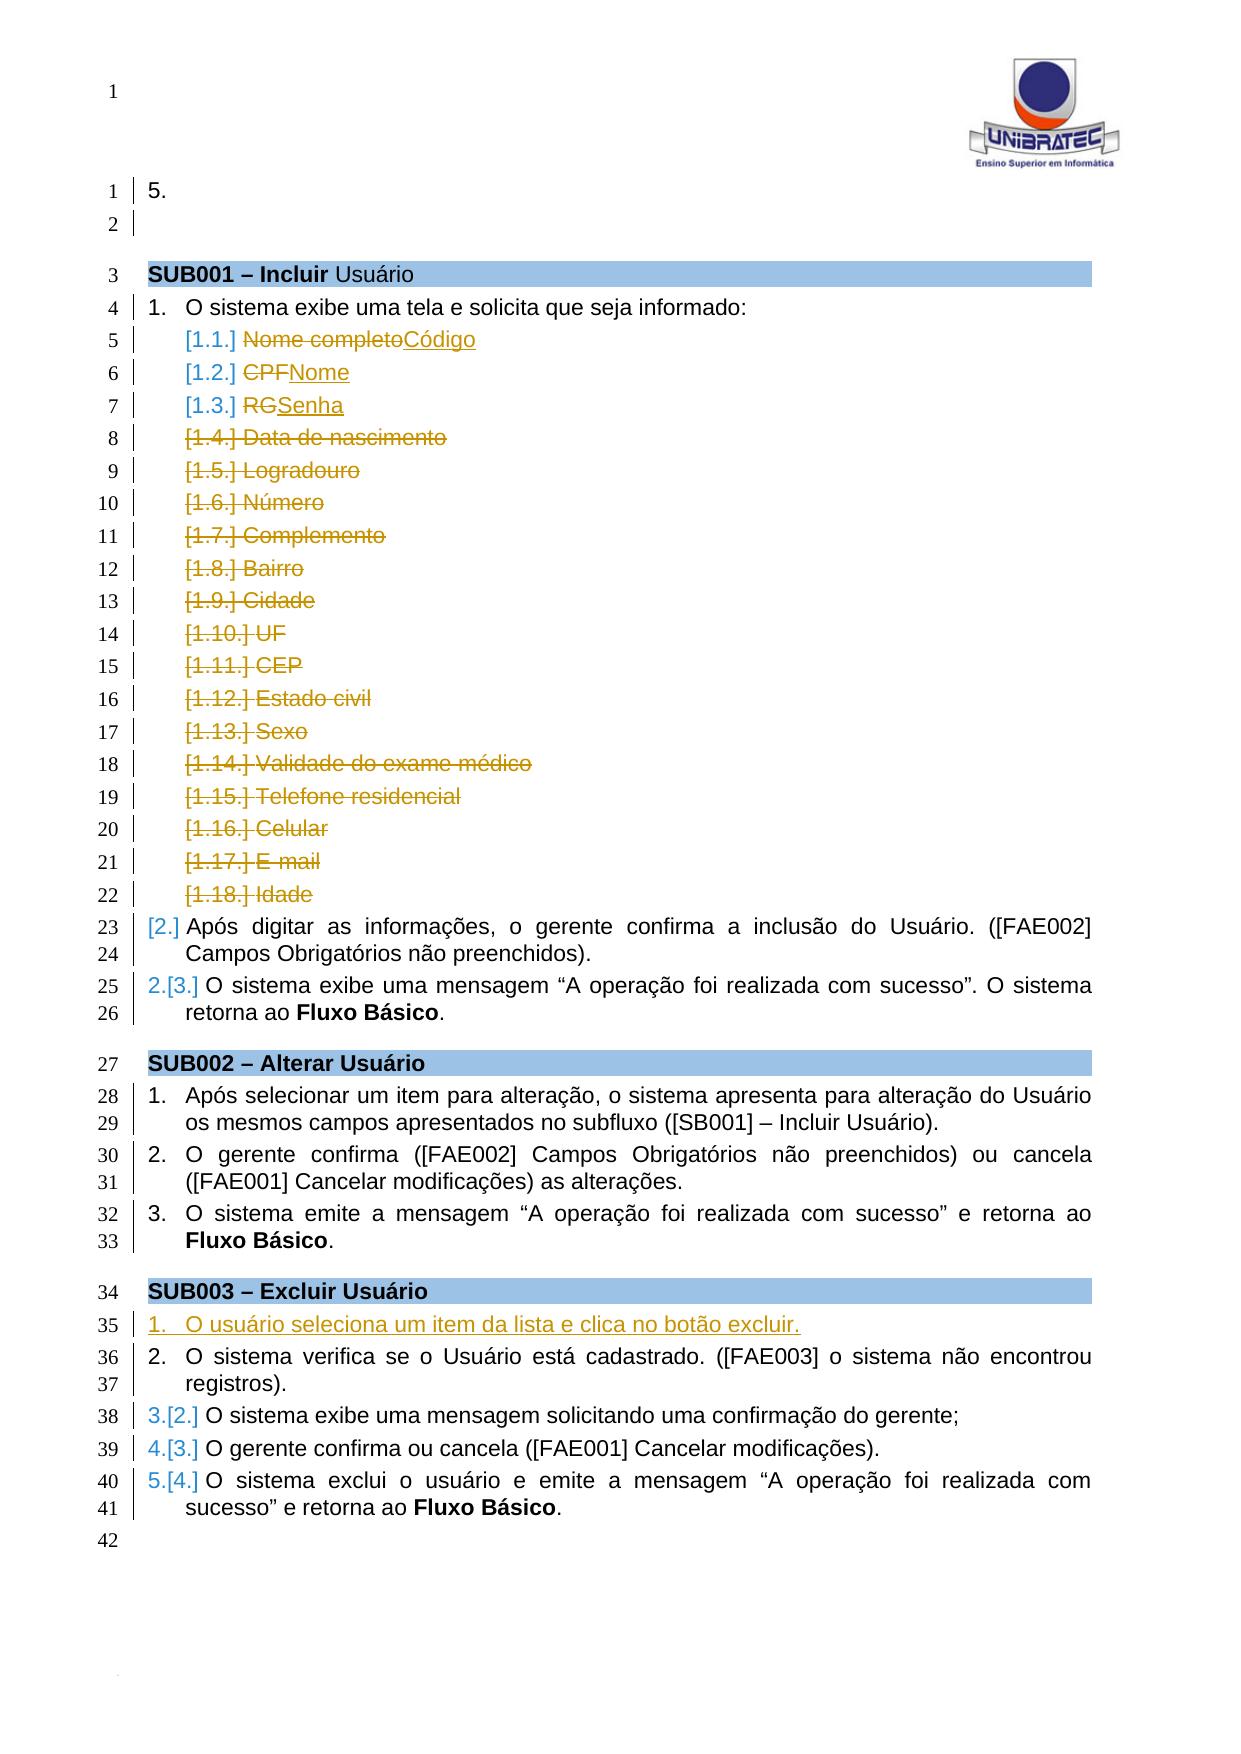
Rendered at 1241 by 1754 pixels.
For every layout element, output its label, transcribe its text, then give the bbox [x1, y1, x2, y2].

picture [964, 56, 1123, 170]
list Após selecionar um item para alteração, o sistema apresenta para alteração do Usuário os mesmos campos apresentados no subfluxo ([SB001] – Incluir Usuário). [148, 1082, 1092, 1135]
list O sistema exclui o usuário e emite a mensagem “A operação foi realizada com sucesso” e retorna ao Fluxo Básico. [148, 1467, 1092, 1520]
list O sistema verifica se o Usuário está cadastrado. ([FAE003] o sistema não encontrou registros). [148, 1343, 1092, 1396]
list O gerente confirma ou cancela ([FAE001] Cancelar modificações). [148, 1435, 1092, 1461]
list O gerente confirma ([FAE002] Campos Obrigatórios não preenchidos) ou cancela ([FAE001] Cancelar modificações) as alterações. [148, 1141, 1092, 1194]
list O sistema exibe uma mensagem solicitando uma confirmação do gerente; [148, 1402, 1092, 1429]
list O sistema emite a mensagem “A operação foi realizada com sucesso” e retorna ao Fluxo Básico. [148, 1200, 1092, 1253]
subtitle SUB003 – Excluir Usuário [148, 1278, 1092, 1304]
list Após digitar as informações, o gerente confirma a inclusão do Usuário. ([FAE002] Campos Obrigatórios não preenchidos). [148, 913, 1092, 966]
subtitle SUB002 – Alterar Usuário [148, 1050, 1092, 1076]
list O sistema exibe uma tela e solicita que seja informado: [148, 294, 1092, 320]
list O sistema exibe uma mensagem “A operação foi realizada com sucesso”. O sistema retorna ao Fluxo Básico. [148, 972, 1092, 1025]
subtitle SUB001 – Incluir Usuário [148, 261, 1092, 287]
